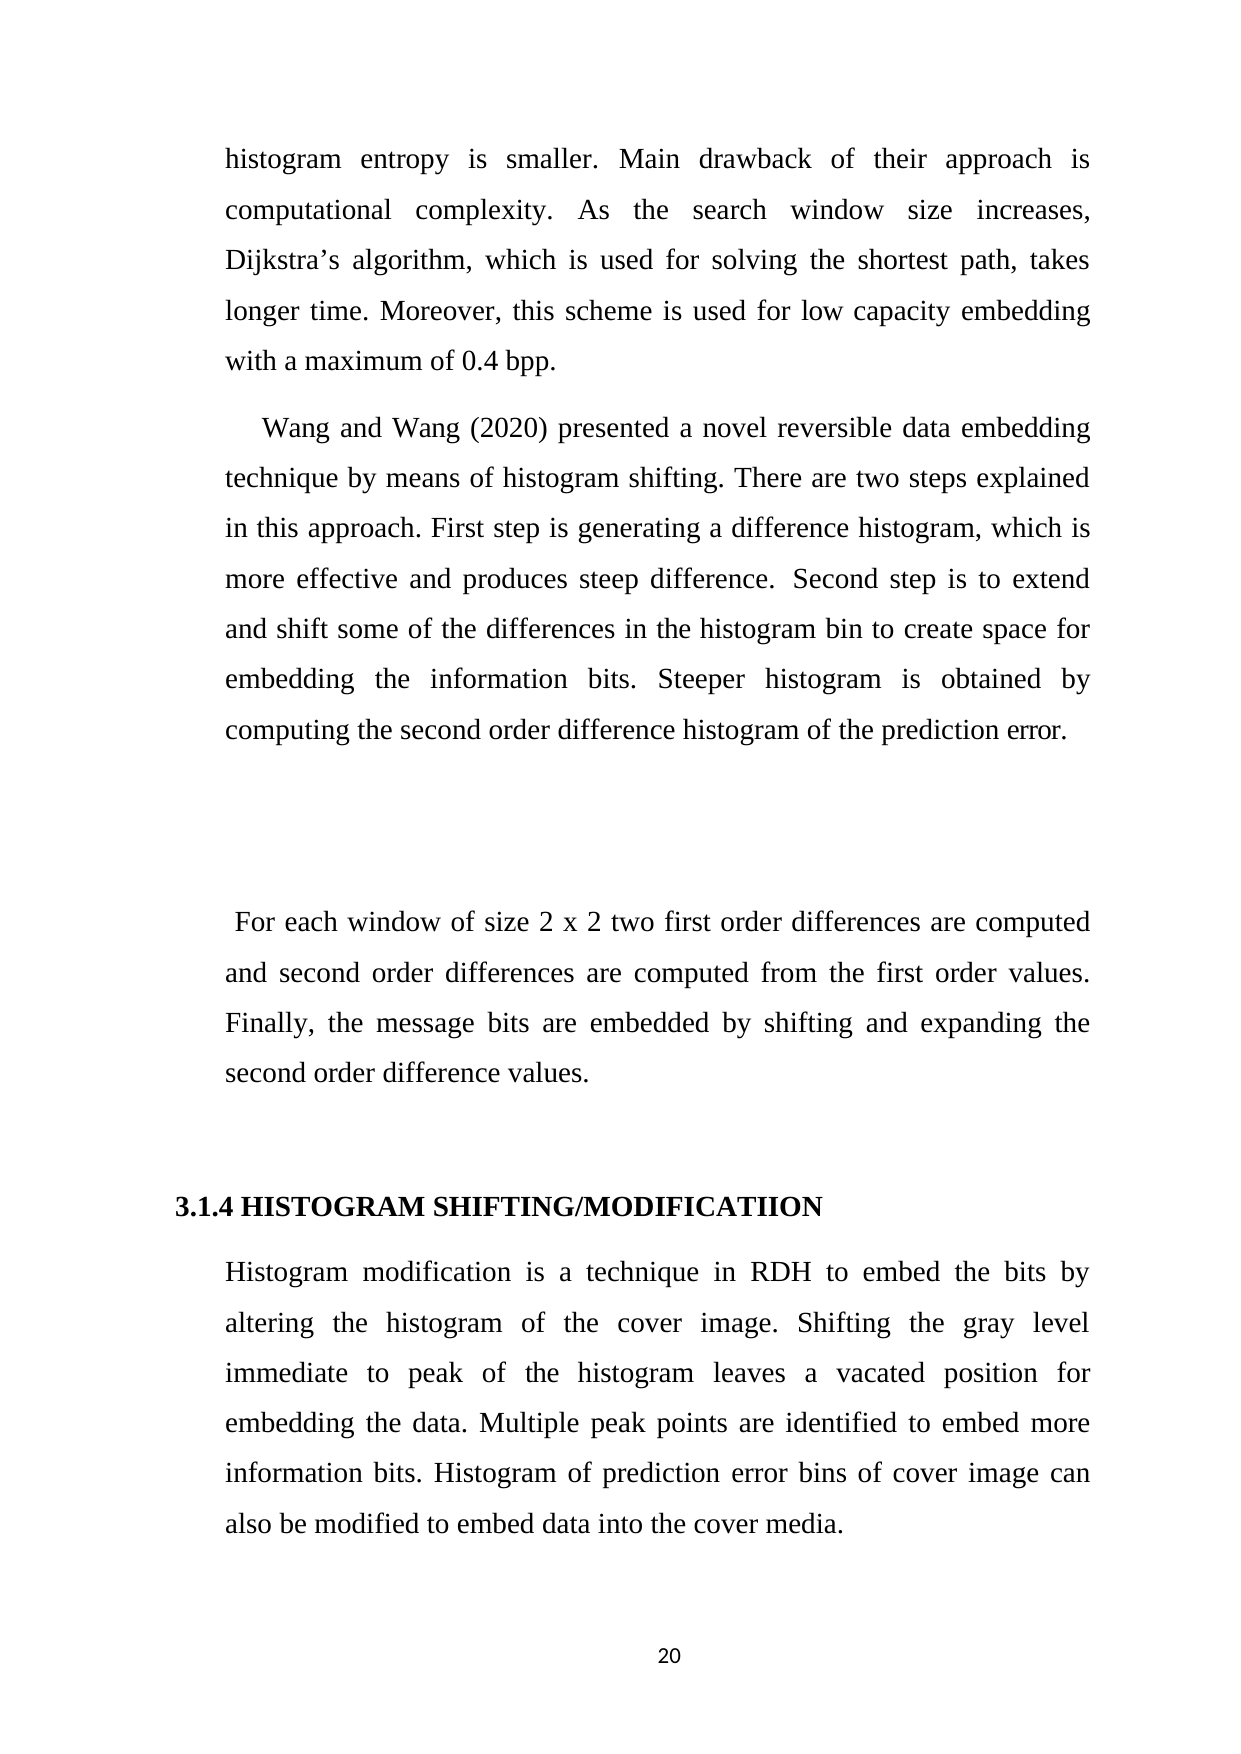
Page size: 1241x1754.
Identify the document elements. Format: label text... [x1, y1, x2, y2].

text Wang and Wang (2020) presented a novel reversible data embedding technique by means of histogram shifting. There are two steps explained in this approach. First step is generating a difference histogram, which is more effective and produces steep difference. Second step is to extend and shift some of the differences in the histogram bin to create space for embedding the information bits. Steeper histogram is obtained by computing the second order difference histogram of the prediction error. [225, 410, 1090, 745]
text For each window of size 2 x 2 two first order differences are computed and second order differences are computed from the first order values. Finally, the message bits are embedded by shifting and expanding the second order difference values. [225, 904, 1090, 1089]
text 3.1.4 HISTOGRAM SHIFTING/MODIFICATIION [175, 1189, 1163, 1223]
text Histogram modification is a technique in RDH to embed the bits by altering the histogram of the cover image. Shifting the gray level immediate to peak of the histogram leaves a vacated position for embedding the data. Multiple peak points are identified to embed more information bits. Histogram of prediction error bins of cover image can also be modified to embed data into the cover media. [225, 1254, 1090, 1539]
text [225, 142, 1090, 376]
